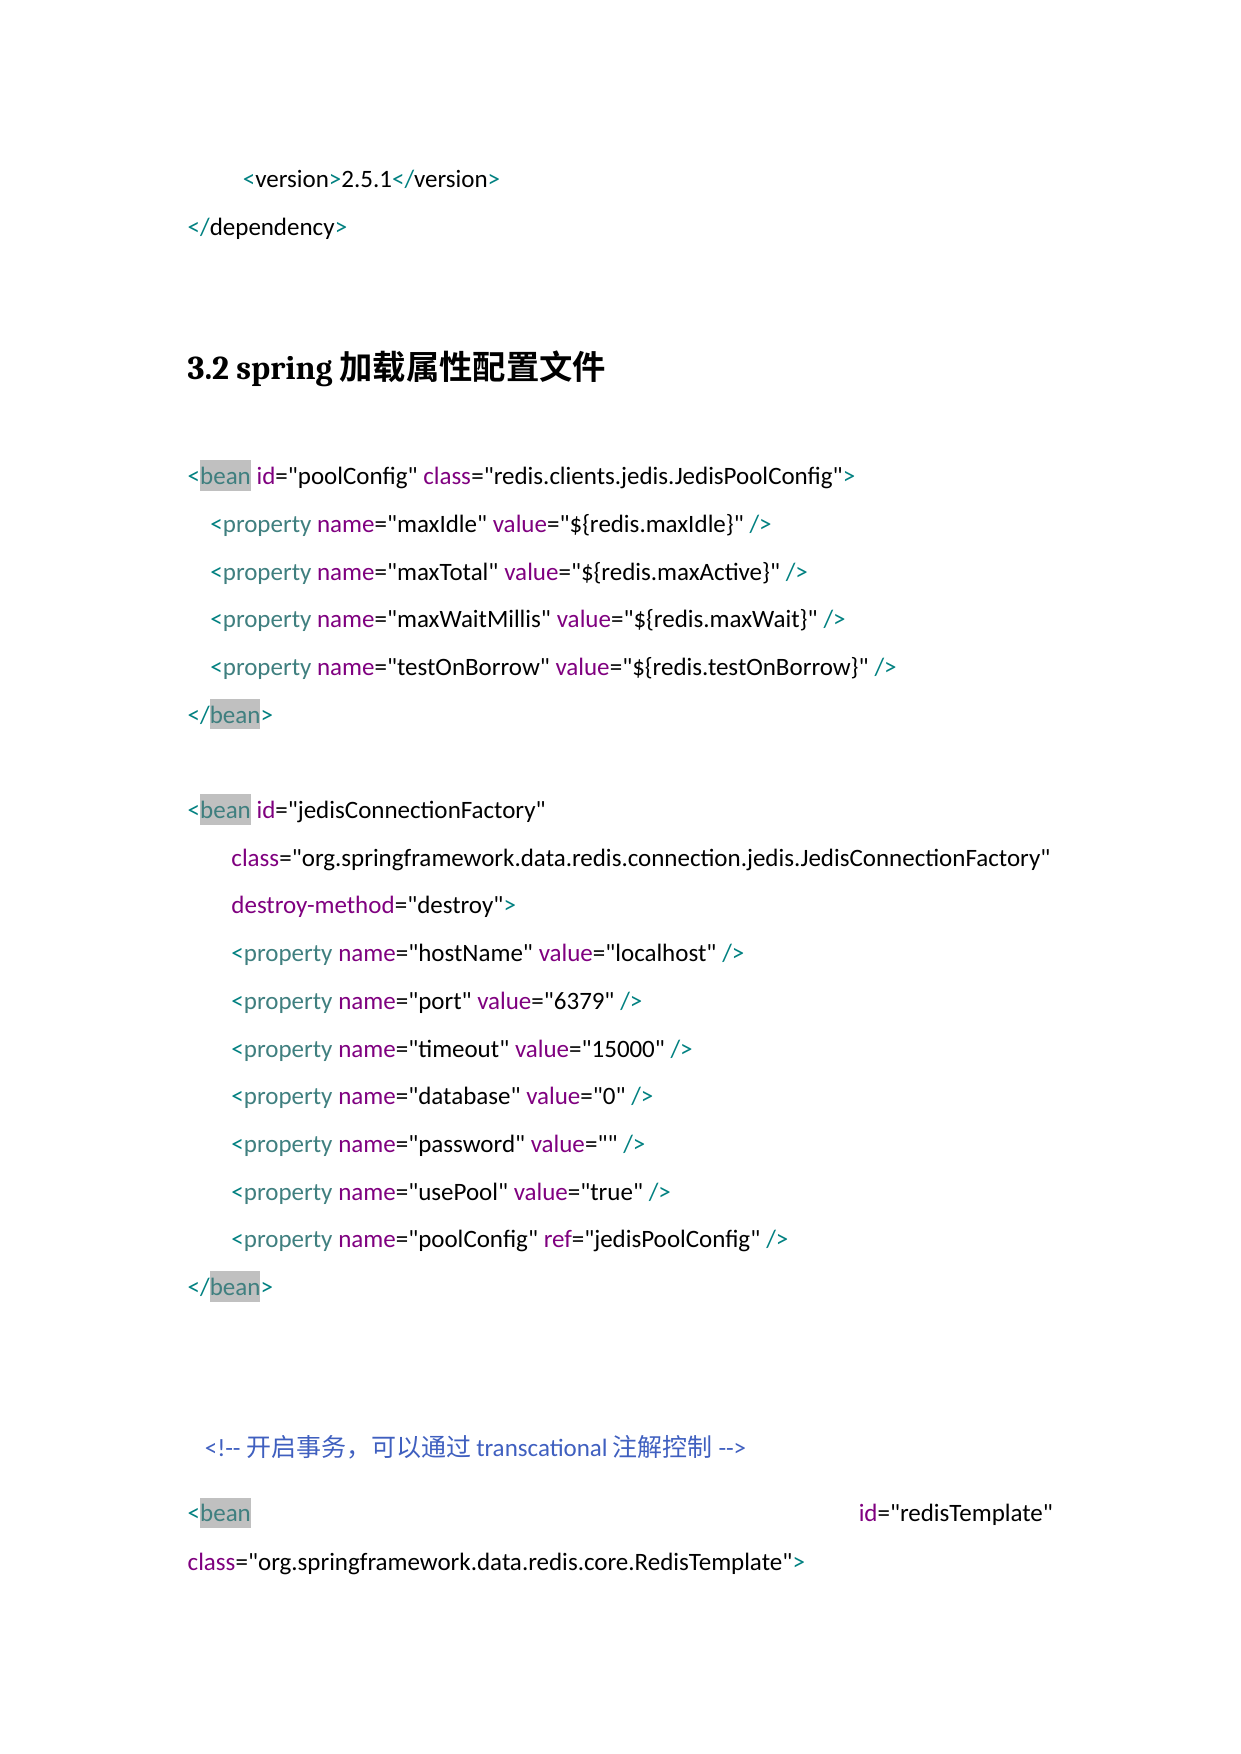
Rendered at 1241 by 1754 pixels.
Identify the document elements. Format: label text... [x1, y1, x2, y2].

text <property name="maxTotal" value="${redis.maxActive}" /> [187, 555, 1053, 587]
text <property name="usePool" value="true" /> [187, 1175, 1053, 1207]
text </dependency> [187, 210, 1053, 242]
text <property name="maxIdle" value="${redis.maxIdle}" /> [187, 507, 1053, 539]
text class="org.springframework.data.redis.connection.jedis.JedisConnectionFactory" [187, 841, 1053, 873]
text <bean id="redisTemplate" class="org.springframework.data.redis.core.RedisTemplate"> [187, 1497, 1053, 1578]
text <version>2.5.1</version> [187, 162, 1053, 194]
text <bean id="poolConfig" class="redis.clients.jedis.JedisPoolConfig"> [187, 459, 1053, 492]
text <property name="timeout" value="15000" /> [187, 1032, 1053, 1064]
text <property name="poolConfig" ref="jedisPoolConfig" /> [187, 1223, 1053, 1255]
text <property name="port" value="6379" /> [187, 984, 1053, 1017]
text destroy-method="destroy"> [187, 889, 1053, 921]
text </bean> [187, 698, 1053, 730]
text <!-- 开启事务，可以通过transcational注解控制 --> [187, 1413, 1053, 1478]
text <property name="password" value="" /> [187, 1127, 1053, 1160]
text <property name="database" value="0" /> [187, 1079, 1053, 1112]
subtitle 3.2 spring加载属性配置文件 [187, 332, 1053, 397]
text <bean id="jedisConnectionFactory" [187, 793, 1053, 826]
text </bean> [187, 1270, 1053, 1303]
text <property name="testOnBorrow" value="${redis.testOnBorrow}" /> [187, 650, 1053, 683]
text <property name="hostName" value="localhost" /> [187, 936, 1053, 969]
text <property name="maxWaitMillis" value="${redis.maxWait}" /> [187, 602, 1053, 635]
